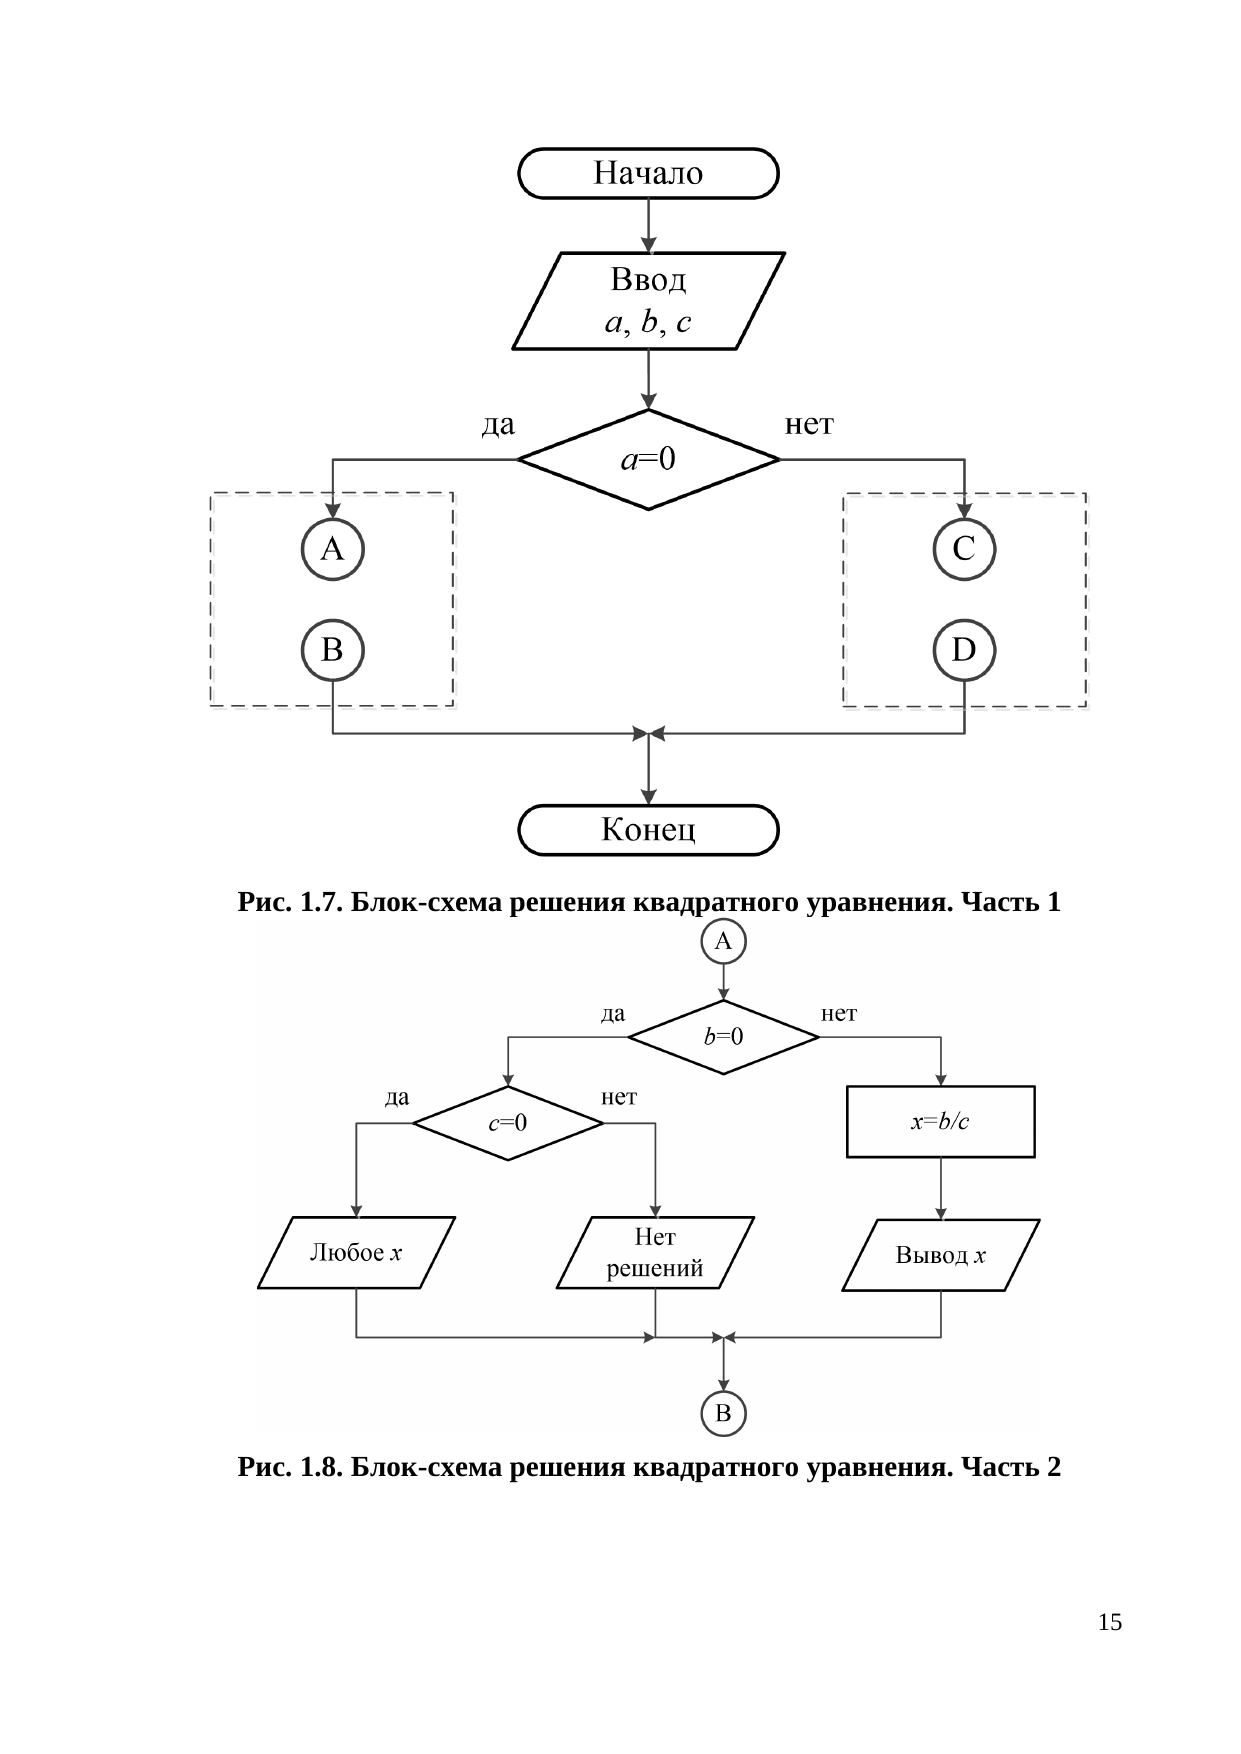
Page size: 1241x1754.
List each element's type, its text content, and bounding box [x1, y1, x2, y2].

picture [257, 917, 1043, 1437]
text Рис. 1.7. Блок-схема решения квадратного уравнения. Часть 1 [177, 884, 1122, 918]
picture [209, 146, 1090, 860]
text Рис. 1.8. Блок-схема решения квадратного уравнения. Часть 2 [177, 1449, 1122, 1482]
